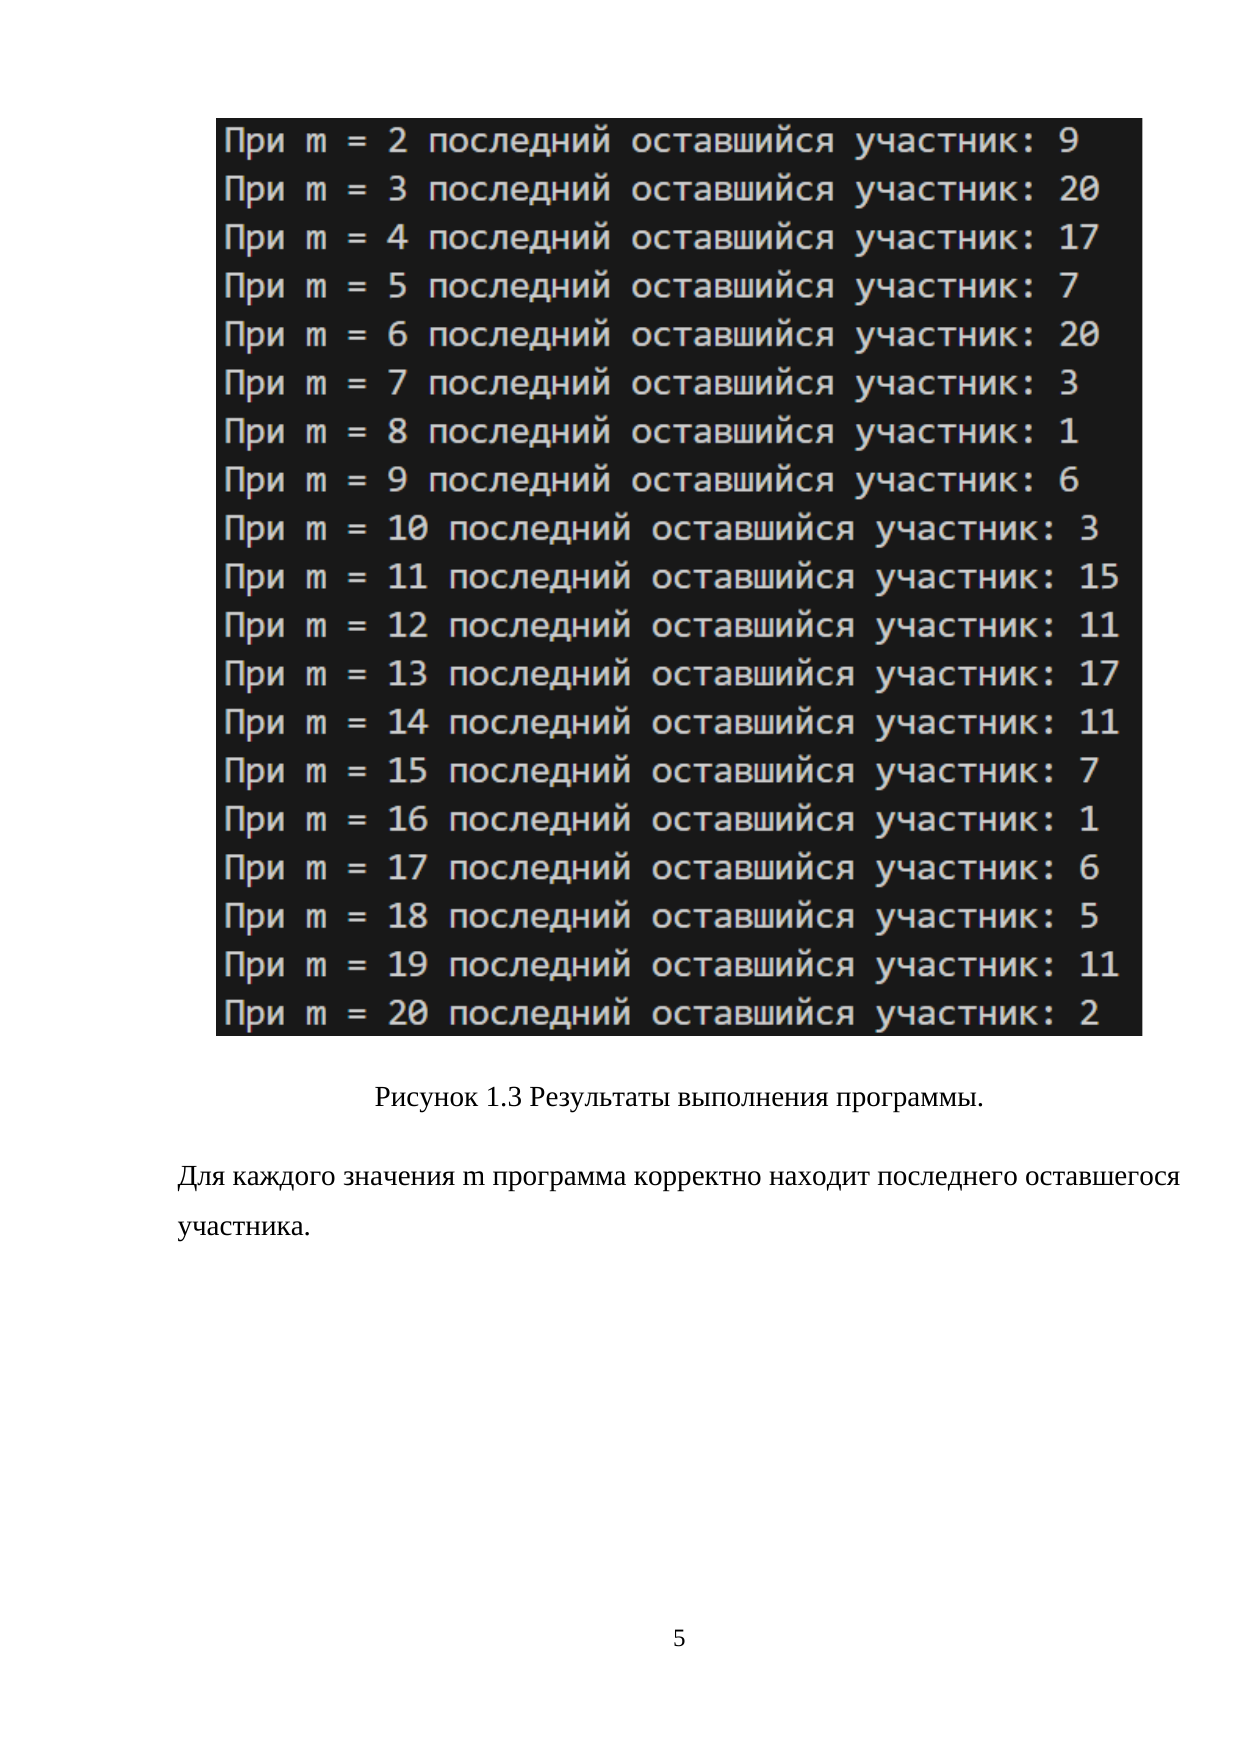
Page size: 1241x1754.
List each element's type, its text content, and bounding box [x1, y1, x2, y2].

text Рисунок 1.3 Результаты выполнения программы. [177, 1079, 1181, 1112]
text Для каждого значения m программа корректно находит последнего оставшегося участника. [177, 1158, 1181, 1242]
picture [216, 118, 1143, 1036]
